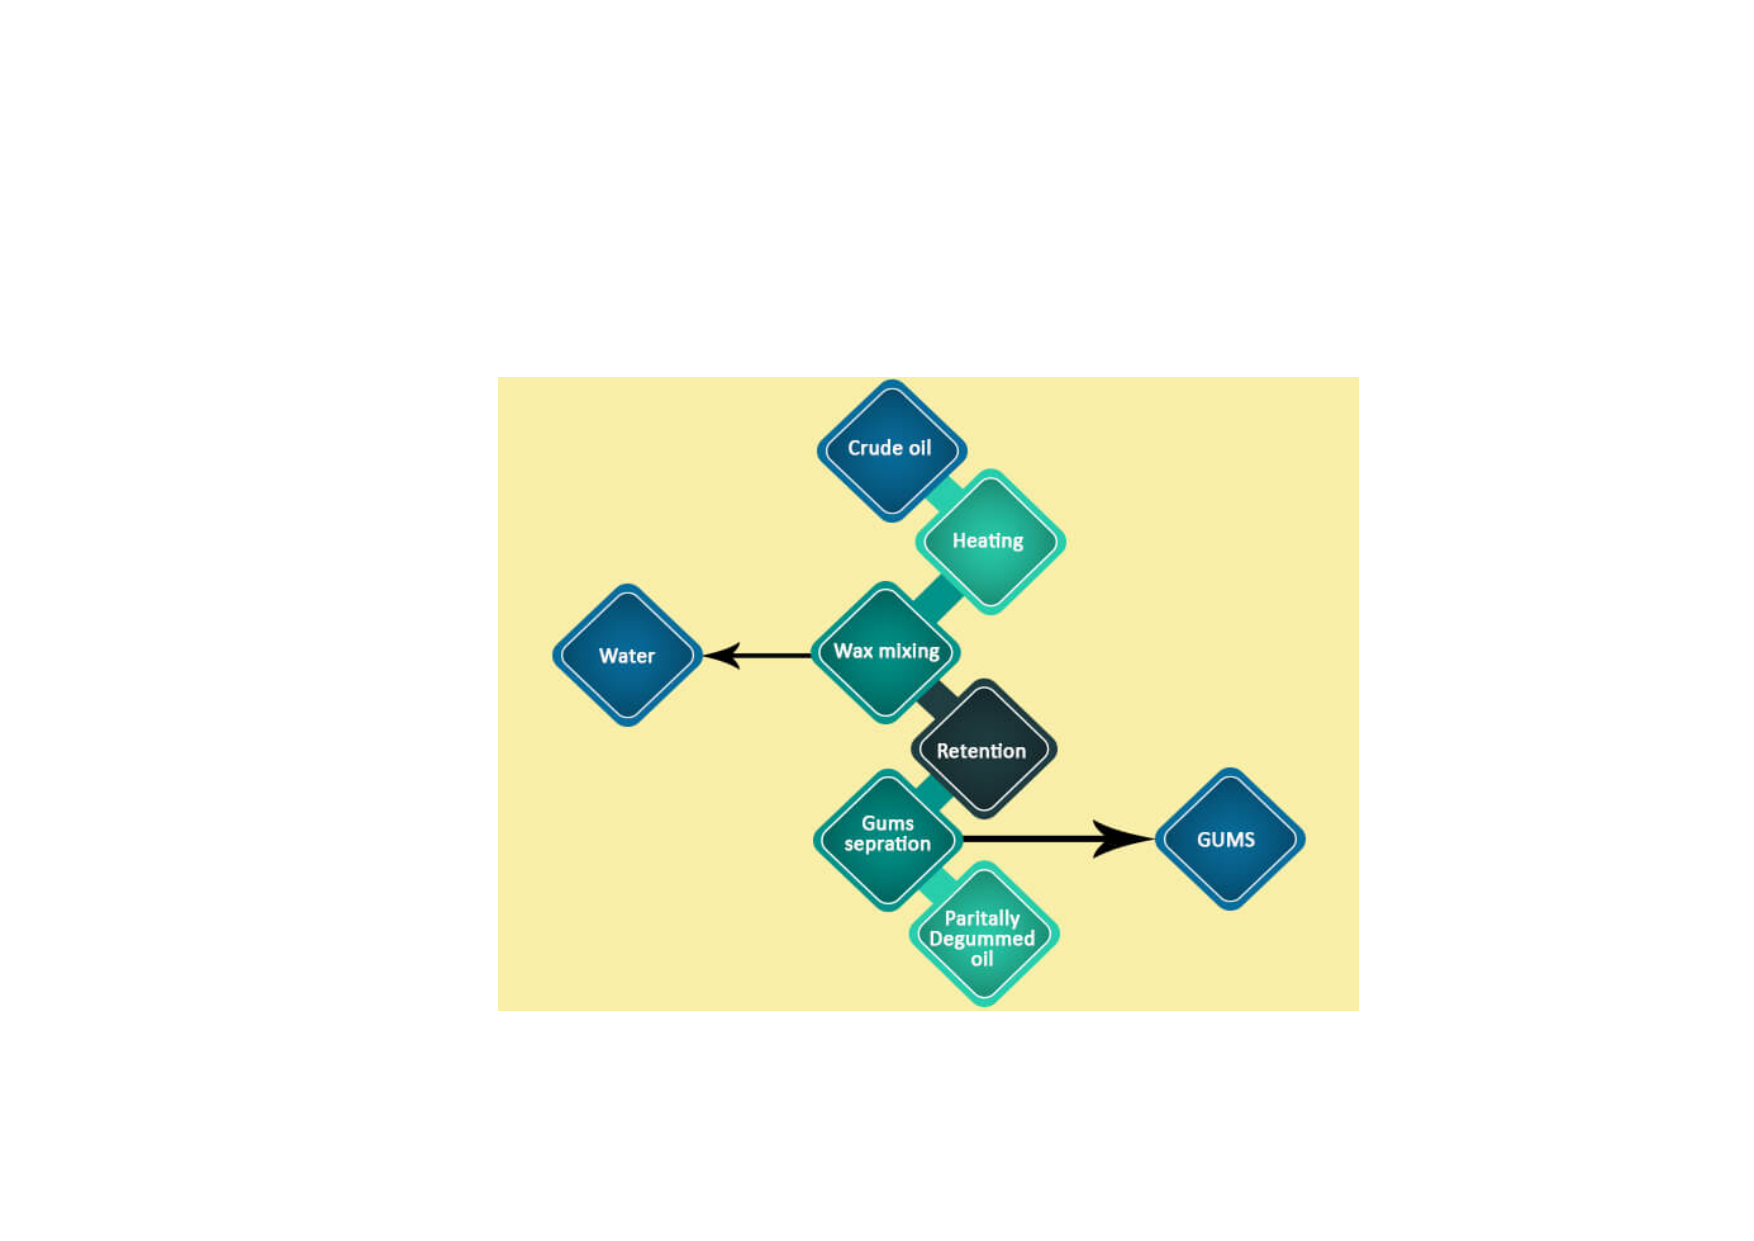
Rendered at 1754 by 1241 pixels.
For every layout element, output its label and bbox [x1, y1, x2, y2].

picture [498, 377, 1359, 1011]
